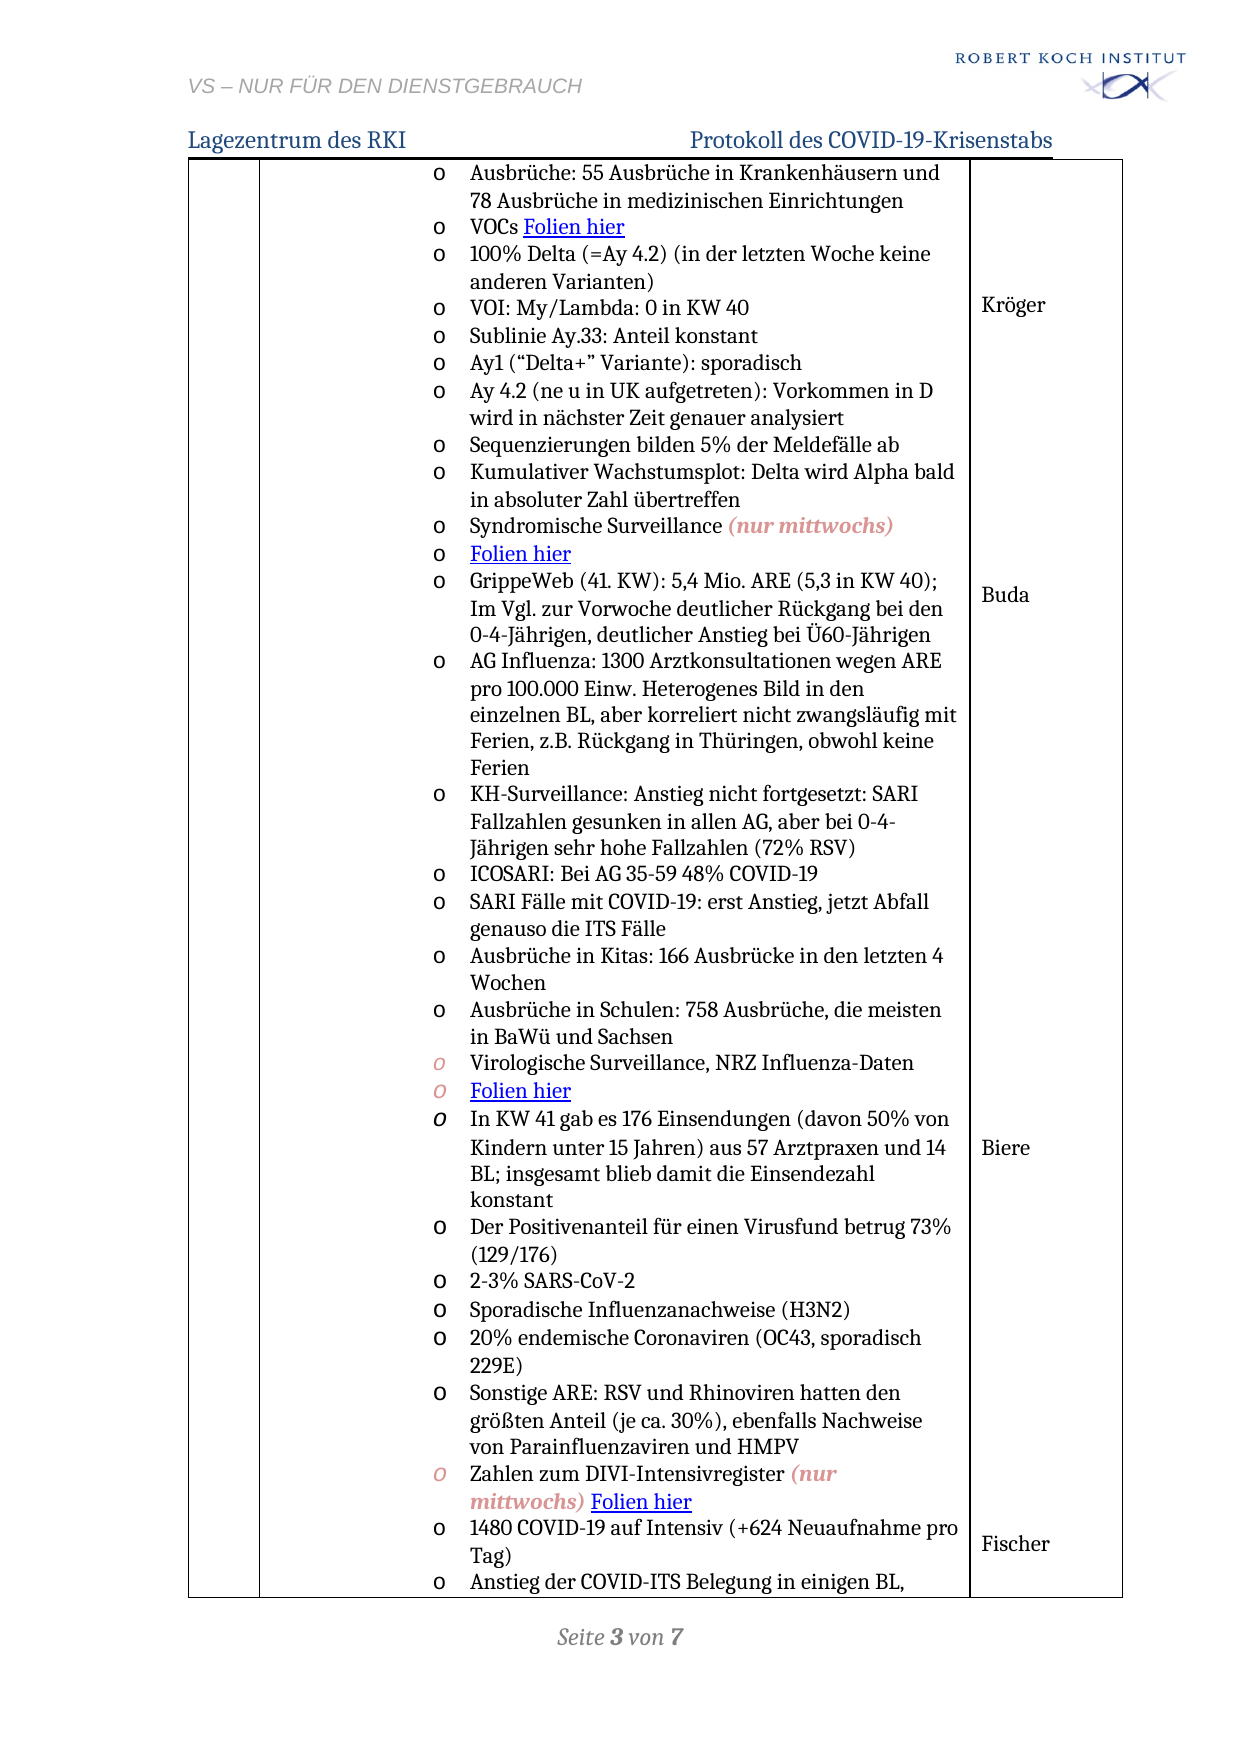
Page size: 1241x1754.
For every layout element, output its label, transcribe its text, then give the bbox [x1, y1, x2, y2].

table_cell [260, 160, 969, 1597]
picture [947, 28, 1207, 105]
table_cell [971, 160, 1122, 1597]
table_cell 1 [189, 160, 259, 1597]
